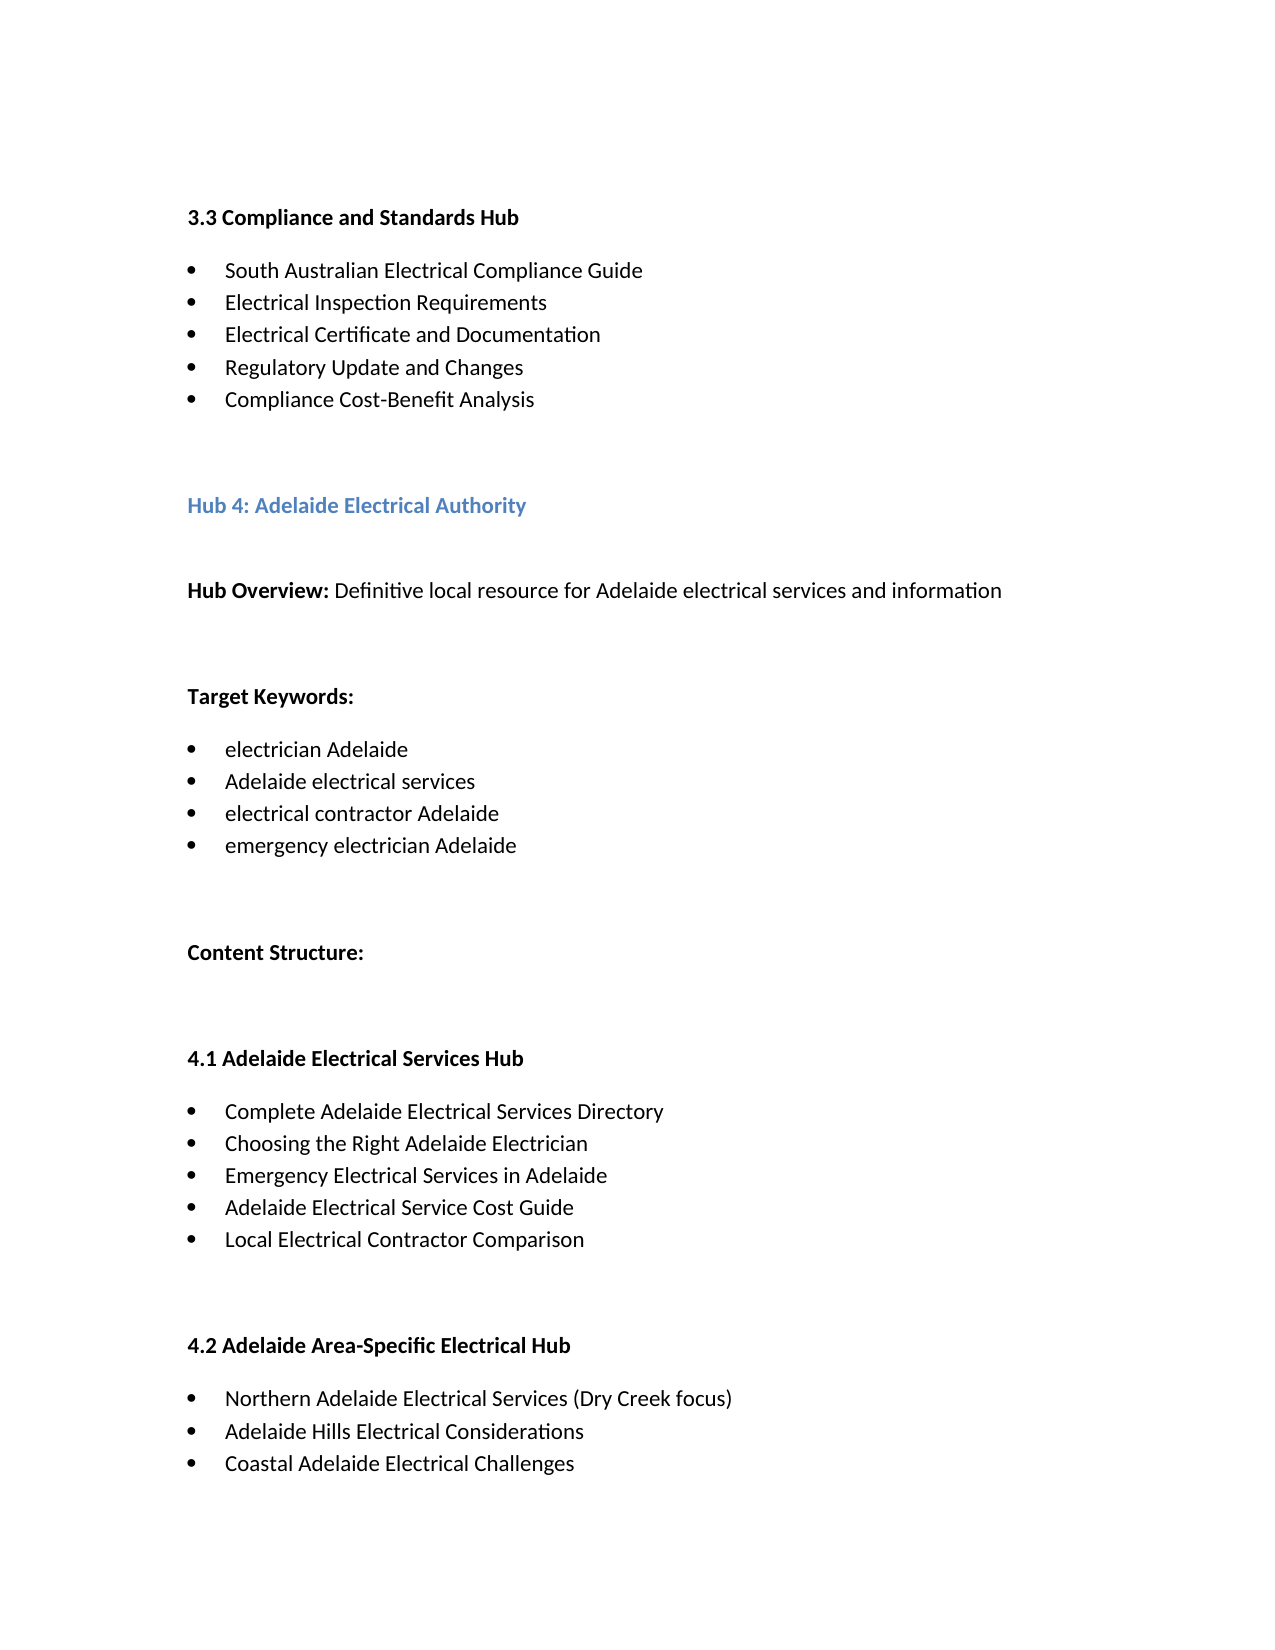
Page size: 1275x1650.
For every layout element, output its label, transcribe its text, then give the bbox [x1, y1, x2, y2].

list Coastal Adelaide Electrical Challenges [187, 1449, 1087, 1477]
list Complete Adelaide Electrical Services Directory [187, 1097, 1087, 1125]
list emergency electrician Adelaide [187, 832, 1087, 860]
list Adelaide electrical services [187, 767, 1087, 795]
text Content Structure: [187, 938, 1087, 966]
list Electrical Certificate and Documentation [187, 320, 1087, 348]
list electrician Adelaide [187, 735, 1087, 763]
list Local Electrical Contractor Comparison [187, 1226, 1087, 1253]
list Emergency Electrical Services in Adelaide [187, 1161, 1087, 1189]
text Hub Overview: Definitive local resource for Adelaide electrical services and information [187, 576, 1087, 604]
list Regulatory Update and Changes [187, 353, 1087, 381]
text 4.1 Adelaide Electrical Services Hub [187, 1044, 1087, 1072]
list Electrical Inspection Requirements [187, 288, 1087, 316]
text 4.2 Adelaide Area-Specific Electrical Hub [187, 1332, 1087, 1359]
list Compliance Cost-Benefit Analysis [187, 385, 1087, 413]
list electrical contractor Adelaide [187, 799, 1087, 827]
list Adelaide Hills Electrical Considerations [187, 1417, 1087, 1445]
text Target Keywords: [187, 682, 1087, 710]
subtitle Hub 4: Adelaide Electrical Authority [187, 491, 1087, 519]
list Adelaide Electrical Service Cost Guide [187, 1193, 1087, 1221]
list South Australian Electrical Compliance Guide [187, 256, 1087, 284]
list Choosing the Right Adelaide Electrician [187, 1129, 1087, 1157]
list Northern Adelaide Electrical Services (Dry Creek focus) [187, 1384, 1087, 1413]
text 3.3 Compliance and Standards Hub [187, 203, 1087, 231]
